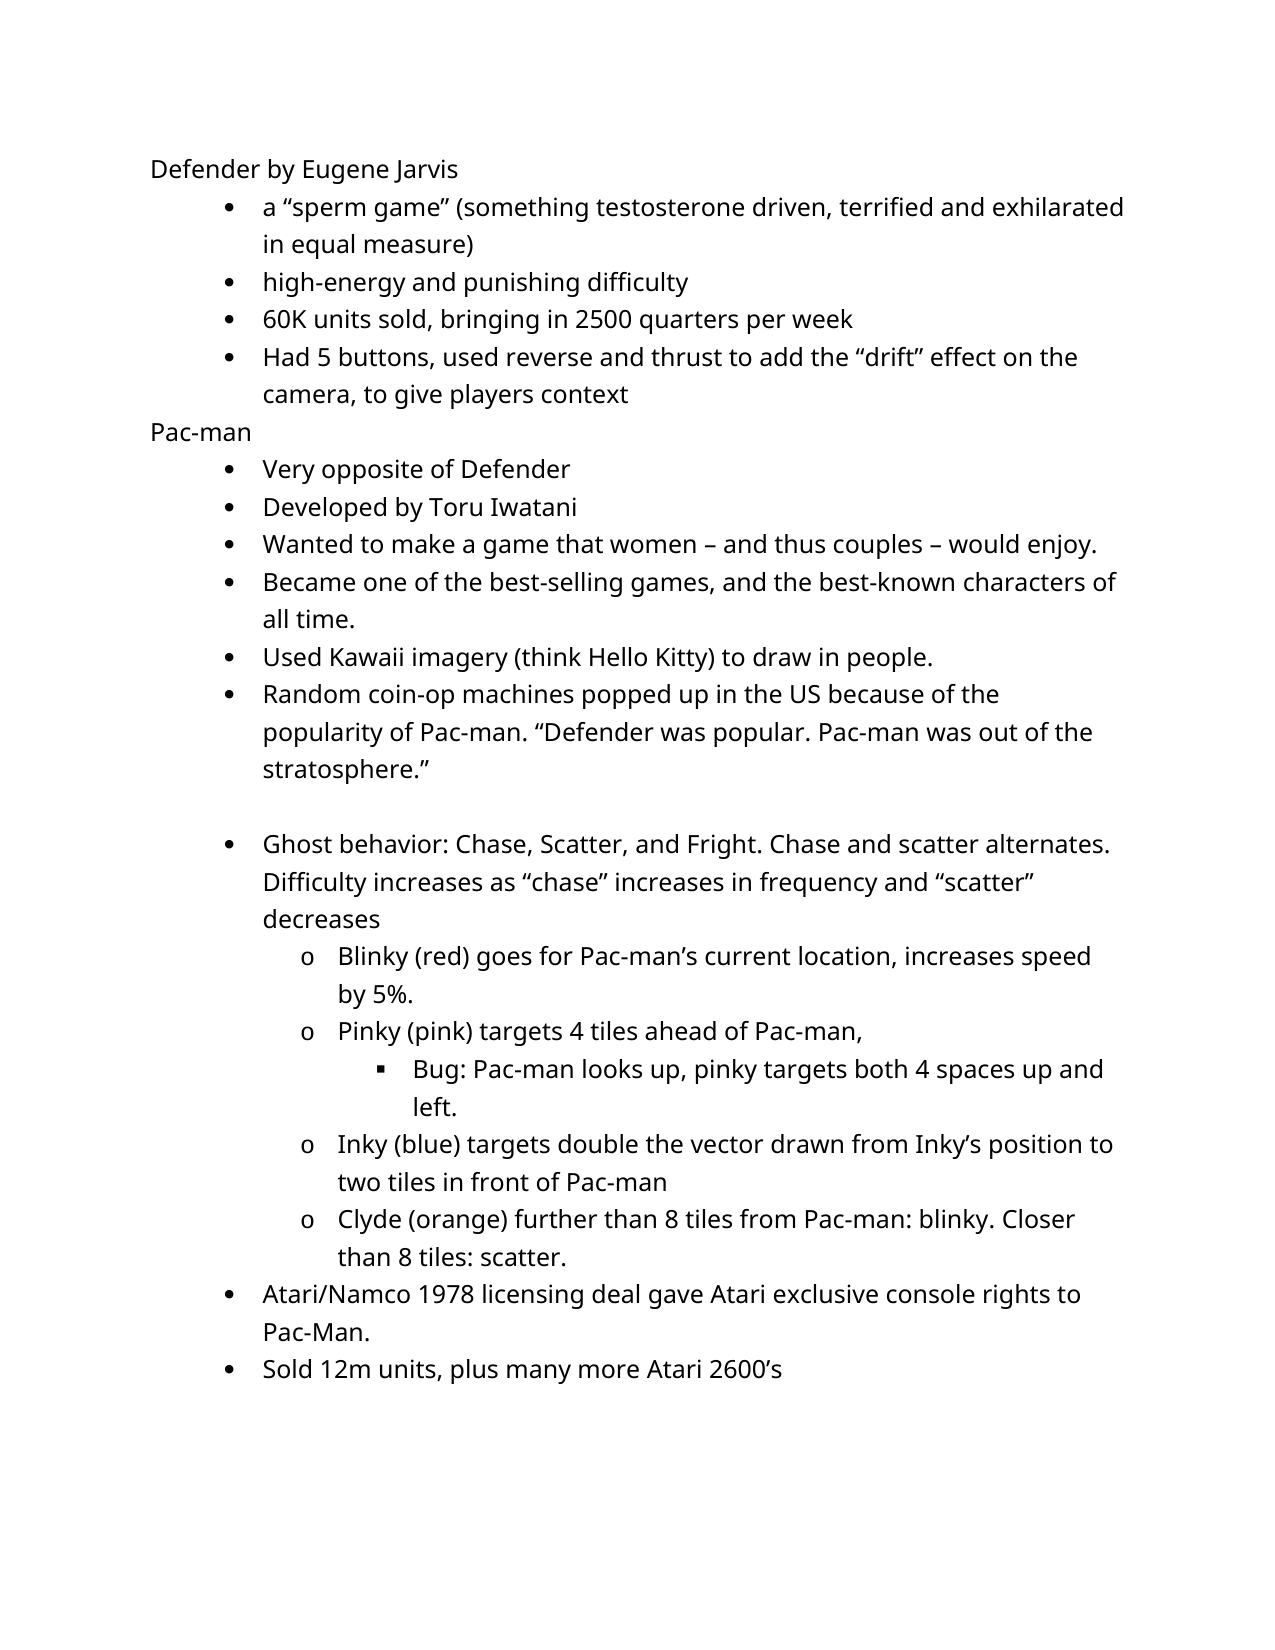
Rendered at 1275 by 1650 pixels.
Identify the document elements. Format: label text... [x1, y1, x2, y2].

text Sold 12m units, plus many more Atari 2600’s [225, 1350, 1125, 1387]
text Bug: Pac-man looks up, pinky targets both 4 spaces up and left. [375, 1050, 1125, 1125]
text Used Kawaii imagery (think Hello Kitty) to draw in people. [225, 637, 1125, 675]
text Very opposite of Defender [225, 450, 1125, 487]
text Clyde (orange) further than 8 tiles from Pac-man: blinky. Closer than 8 tiles: scatter. [300, 1200, 1125, 1275]
text Atari/Namco 1978 licensing deal gave Atari exclusive console rights to Pac-Man. [225, 1275, 1125, 1350]
text Blinky (red) goes for Pac-man’s current location, increases speed by 5%. [300, 937, 1125, 1012]
text Developed by Toru Iwatani [225, 487, 1125, 525]
text Became one of the best-selling games, and the best-known characters of all time. [225, 562, 1125, 637]
text a “sperm game” (something testosterone driven, terrified and exhilarated in equal measure) [225, 187, 1125, 262]
text Ghost behavior: Chase, Scatter, and Fright. Chase and scatter alternates. Difficulty increases as “chase” increases in frequency and “scatter” decreases [225, 825, 1125, 937]
text Pac-man [150, 412, 1125, 450]
text Wanted to make a game that women – and thus couples – would enjoy. [225, 525, 1125, 562]
text 60K units sold, bringing in 2500 quarters per week [225, 300, 1125, 337]
text high-energy and punishing difficulty [225, 262, 1125, 300]
text Random coin-op machines popped up in the US because of the popularity of Pac-man. “Defender was popular. Pac-man was out of the stratosphere.” [225, 675, 1125, 787]
text Inky (blue) targets double the vector drawn from Inky’s position to two tiles in front of Pac-man [300, 1125, 1125, 1200]
text Pinky (pink) targets 4 tiles ahead of Pac-man, [300, 1012, 1125, 1050]
text Had 5 buttons, used reverse and thrust to add the “drift” effect on the camera, to give players context [225, 337, 1125, 412]
text Defender by Eugene Jarvis [150, 150, 1125, 187]
